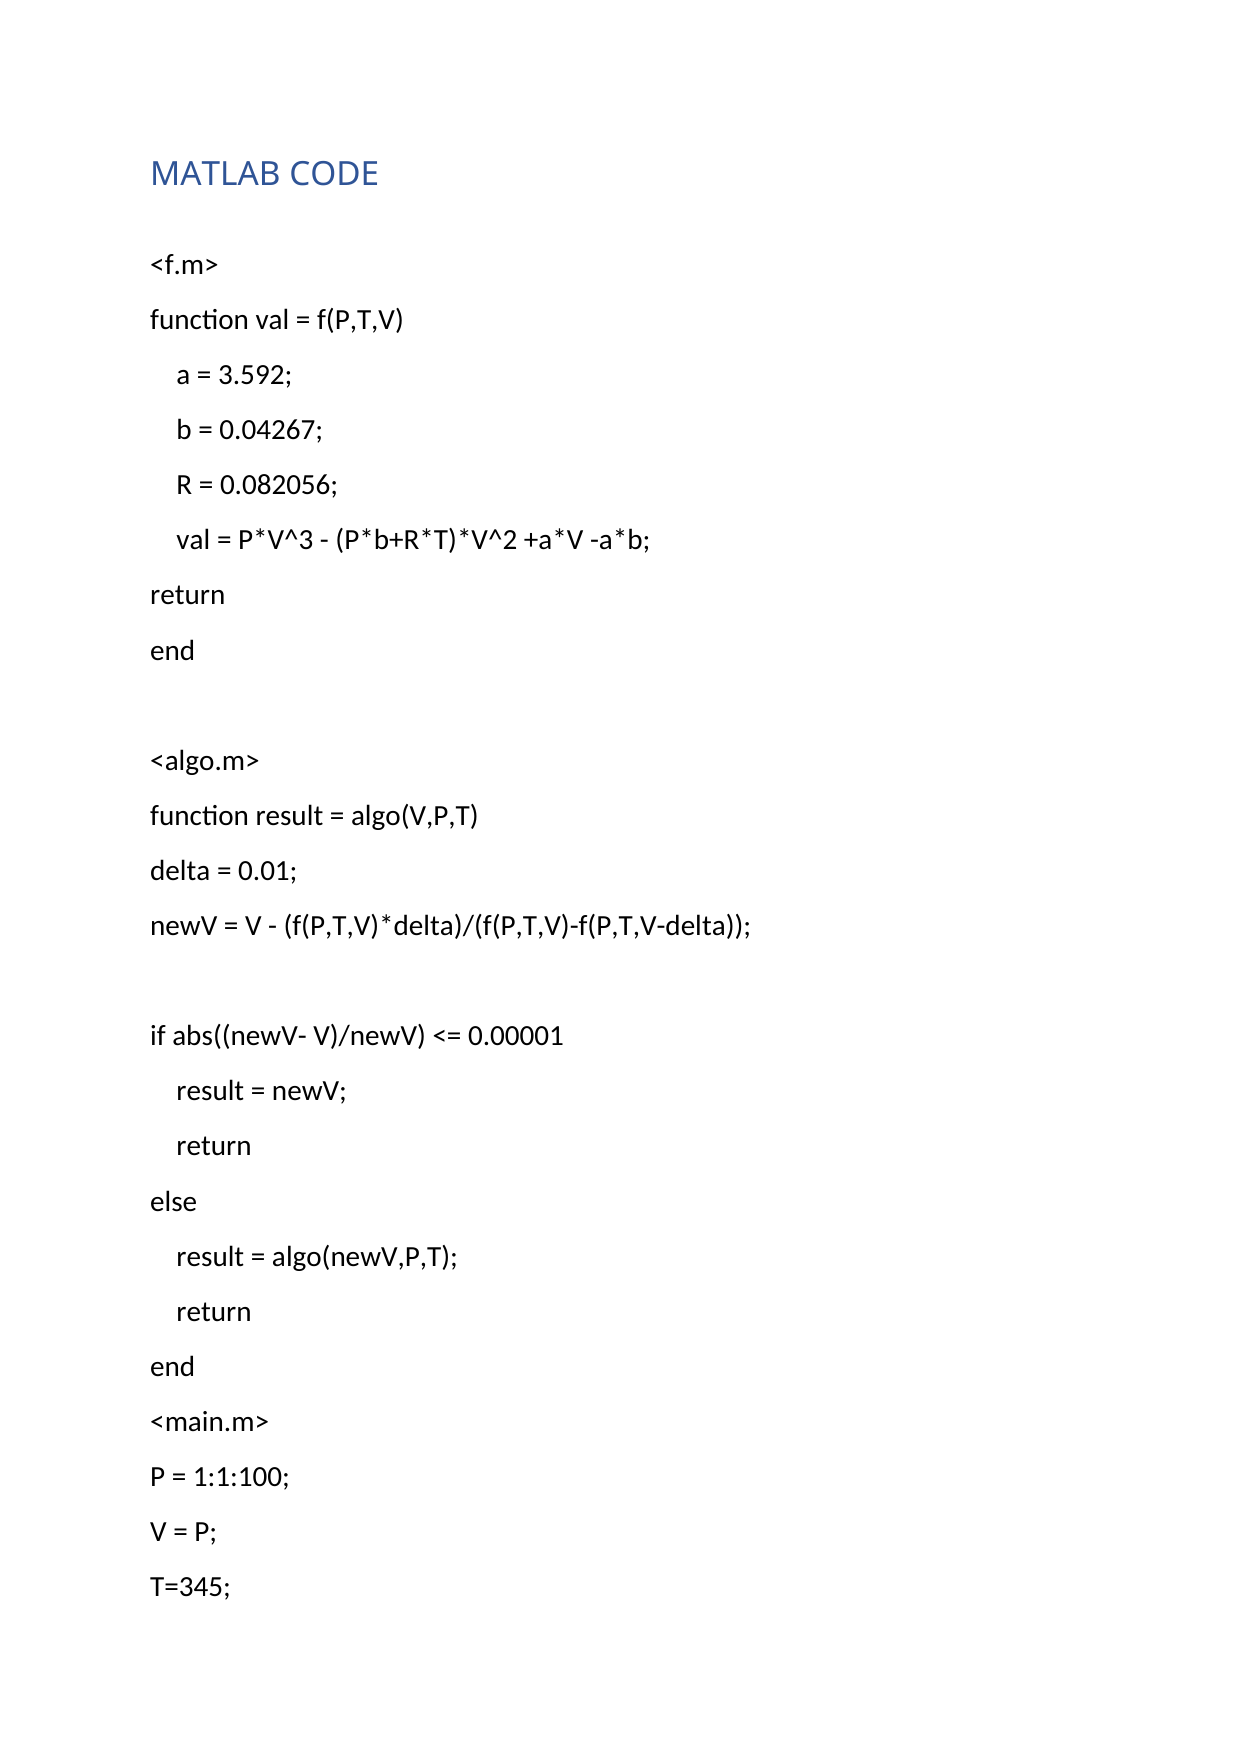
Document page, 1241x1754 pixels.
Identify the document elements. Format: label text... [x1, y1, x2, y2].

text function result = algo(V,P,T) [150, 797, 1090, 832]
text end [150, 1348, 1090, 1383]
text result = newV; [150, 1072, 1090, 1108]
text <algo.m> [150, 742, 1090, 777]
text <main.m> [150, 1403, 1090, 1439]
text P = 1:1:100; [150, 1458, 1090, 1494]
text <f.m> [150, 246, 1090, 281]
text return [150, 1293, 1090, 1328]
text return [150, 1127, 1090, 1163]
text result = algo(newV,P,T); [150, 1238, 1090, 1273]
text else [150, 1183, 1090, 1218]
text R = 0.082056; [150, 466, 1090, 502]
text val = P*V^3 - (P*b+R*T)*V^2 +a*V -a*b; [150, 521, 1090, 557]
text newV = V - (f(P,T,V)*delta)/(f(P,T,V)-f(P,T,V-delta)); [150, 907, 1090, 943]
text V = P; [150, 1513, 1090, 1549]
text return [150, 576, 1090, 612]
text delta = 0.01; [150, 852, 1090, 888]
text end [150, 632, 1090, 667]
text function val = f(P,T,V) [150, 301, 1090, 337]
text if abs((newV- V)/newV) <= 0.00001 [150, 1017, 1090, 1053]
subtitle MATLAB CODE [150, 150, 1090, 195]
text T=345; [150, 1568, 1090, 1604]
text a = 3.592; [150, 356, 1090, 392]
text b = 0.04267; [150, 411, 1090, 447]
